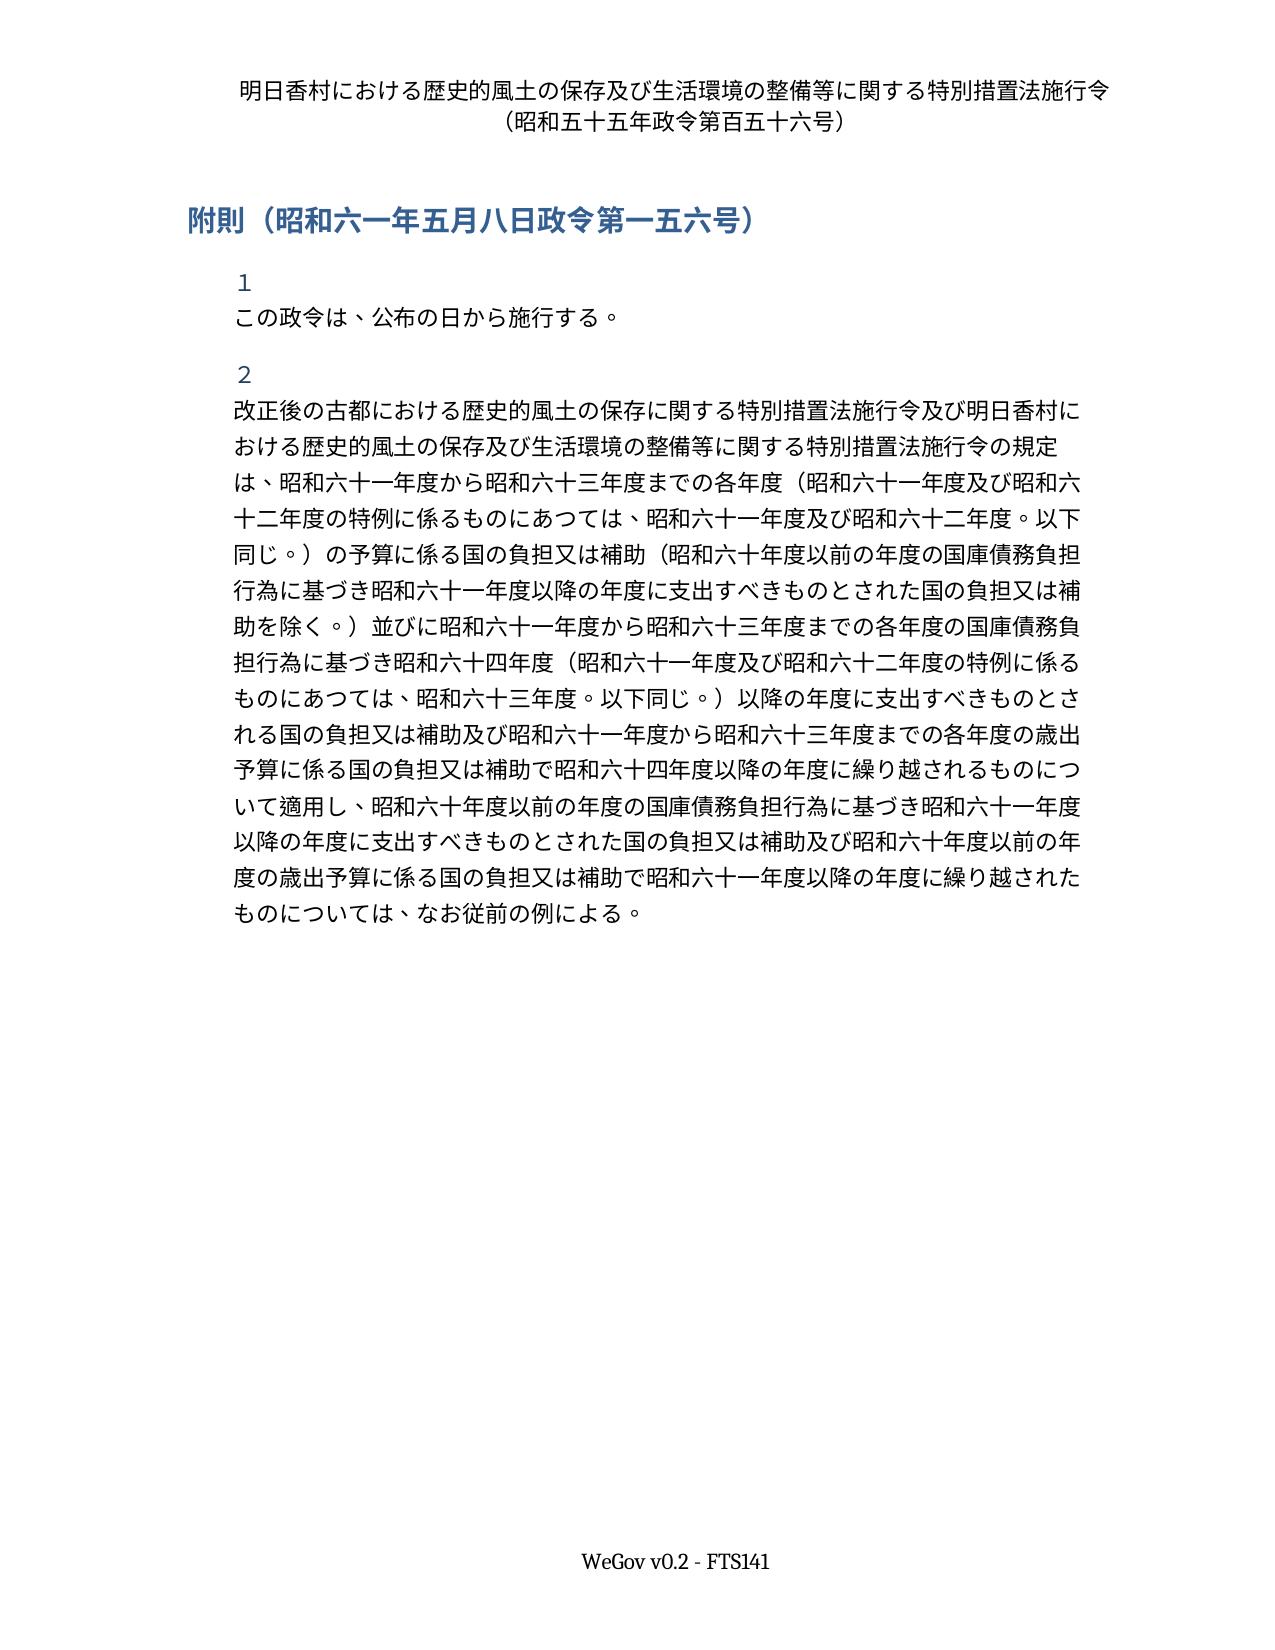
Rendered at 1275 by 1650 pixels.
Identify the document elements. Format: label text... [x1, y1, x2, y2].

text 改正後の古都における歴史的風土の保存に関する特別措置法施行令及び明日香村における歴史的風土の保存及び生活環境の整備等に関する特別措置法施行令の規定は、昭和六十一年度から昭和六十三年度までの各年度（昭和六十一年度及び昭和六十二年度の特例に係るものにあつては、昭和六十一年度及び昭和六十二年度。以下同じ。）の予算に係る国の負担又は補助（昭和六十年度以前の年度の国庫債務負担行為に基づき昭和六十一年度以降の年度に支出すべきものとされた国の負担又は補助を除く。）並びに昭和六十一年度から昭和六十三年度までの各年度の国庫債務負担行為に基づき昭和六十四年度（昭和六十一年度及び昭和六十二年度の特例に係るものにあつては、昭和六十三年度。以下同じ。）以降の年度に支出すべきものとされる国の負担又は補助及び昭和六十一年度から昭和六十三年度までの各年度の歳出予算に係る国の負担又は補助で昭和六十四年度以降の年度に繰り越されるものについて適用し、昭和六十年度以前の年度の国庫債務負担行為に基づき昭和六十一年度以降の年度に支出すべきものとされた国の負担又は補助及び昭和六十年度以前の年度の歳出予算に係る国の負担又は補助で昭和六十一年度以降の年度に繰り越されたものについては、なお従前の例による。 [233, 395, 1087, 929]
subtitle 附則（昭和六一年五月八日政令第一五六号） [187, 200, 1087, 240]
text この政令は、公布の日から施行する。 [233, 302, 1087, 334]
subtitle １ [233, 266, 1087, 298]
subtitle ２ [233, 359, 1087, 390]
